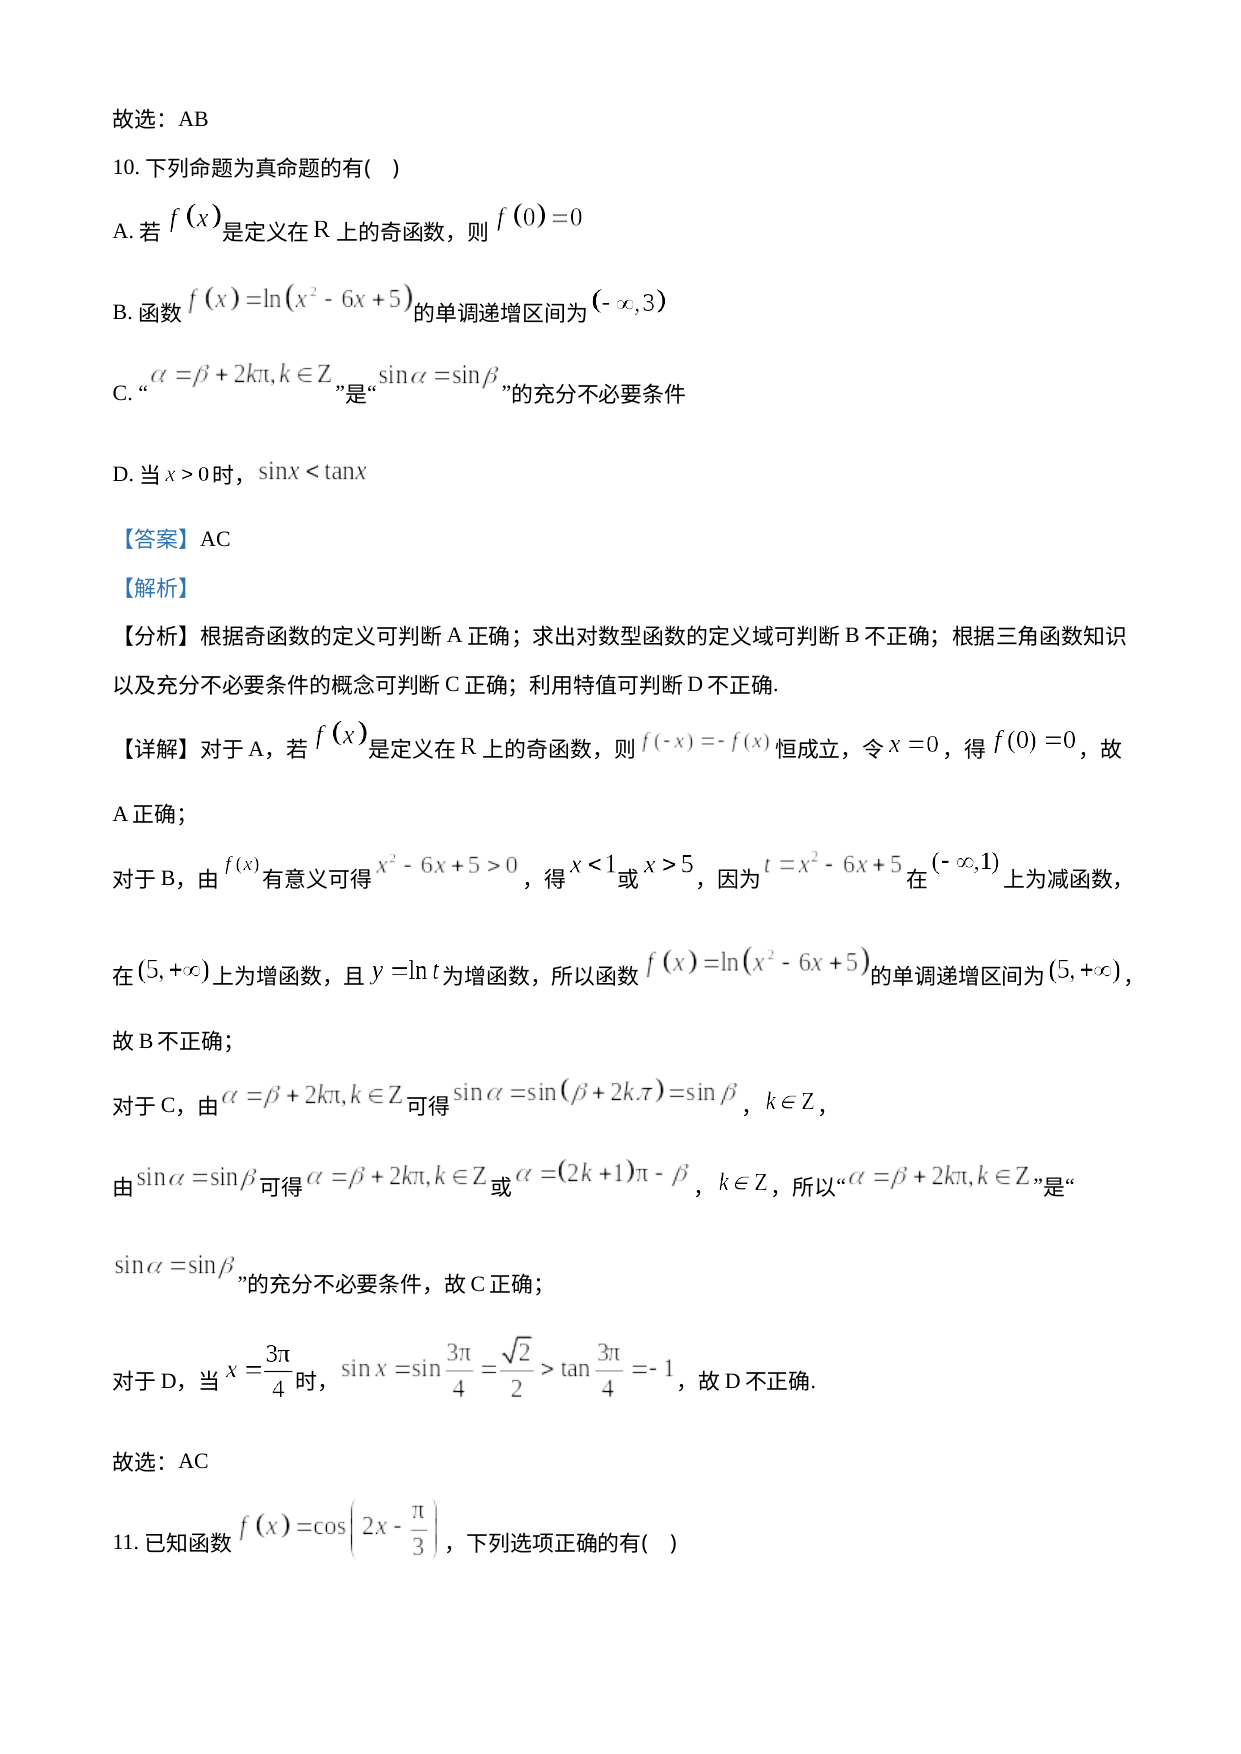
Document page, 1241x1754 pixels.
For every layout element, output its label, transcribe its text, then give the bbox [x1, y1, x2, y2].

text B. 函数的单调递增区间为 [112, 279, 1128, 344]
text D. 当时， [112, 441, 1128, 506]
text 【答案】AC [112, 522, 1128, 554]
text 对于D，当时，，故D不正确. [112, 1331, 1128, 1429]
text 10. 下列命题为真命题的有( ) [112, 150, 1128, 183]
text 【分析】根据奇函数的定义可判断A正确；求出对数型函数的定义域可判断B不正确；根据三角函数知识以及充分不必要条件的概念可判断C正确；利用特值可判断D不正确. [112, 618, 1128, 700]
text 对于B，由有意义可得，得或，因为在上为减函数，在上为增函数，且为增函数，所以函数的单调递增区间为，故B不正确； [112, 845, 1128, 1056]
text 【详解】对于A，若是定义在上的奇函数，则恒成立，令，得，故A正确； [112, 716, 1128, 829]
text C. “”是“”的充分不必要条件 [112, 360, 1128, 425]
text 故选：AC [112, 1445, 1128, 1477]
text 由可得或，，所以“”是“”的充分不必要条件，故C正确； [112, 1153, 1128, 1316]
text A. 若是定义在上的奇函数，则 [112, 198, 1128, 263]
text 对于C，由可得，， [112, 1072, 1128, 1137]
text 11. 已知函数，下列选项正确的有( ) [112, 1493, 1128, 1591]
text 故选：AB [112, 102, 1128, 134]
text 【解析】 [112, 570, 1128, 603]
